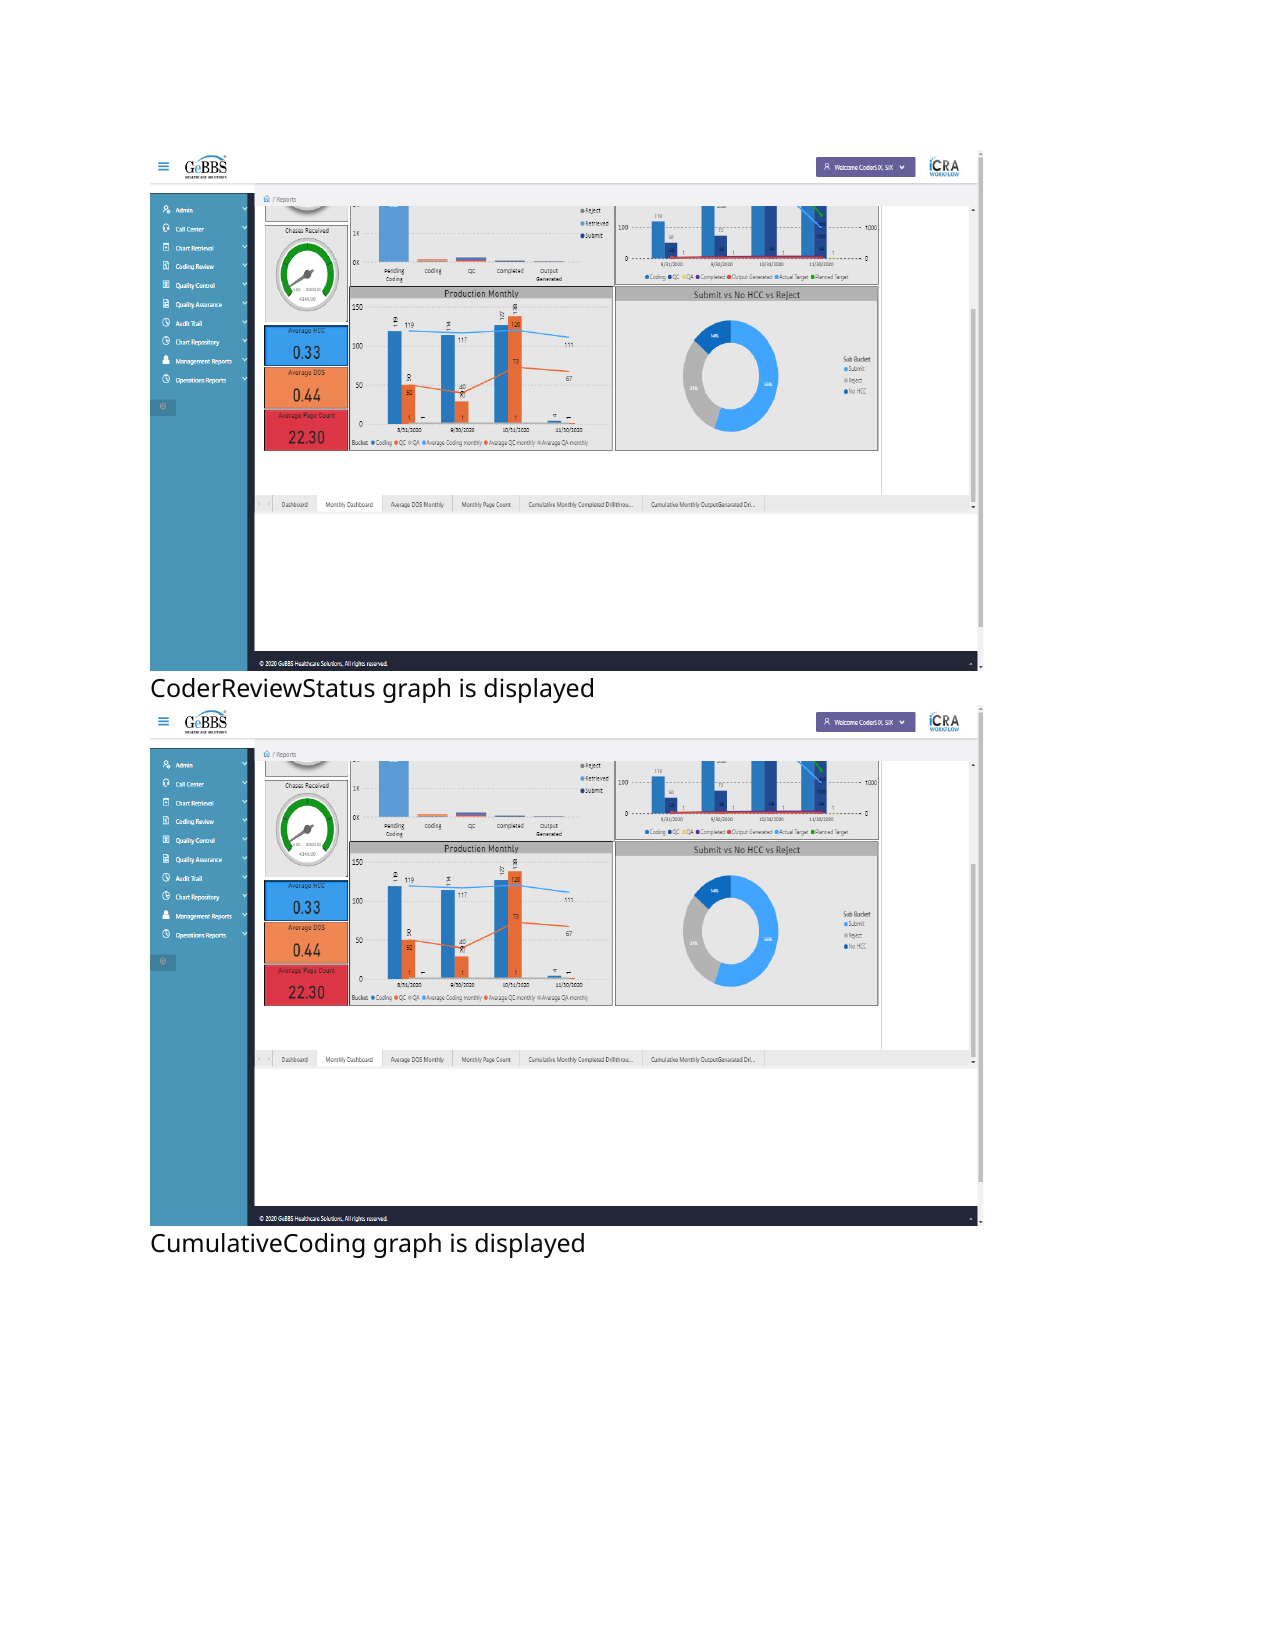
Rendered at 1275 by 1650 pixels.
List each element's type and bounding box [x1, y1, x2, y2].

picture [150, 705, 984, 1226]
text [150, 150, 1125, 1260]
picture [150, 150, 984, 671]
